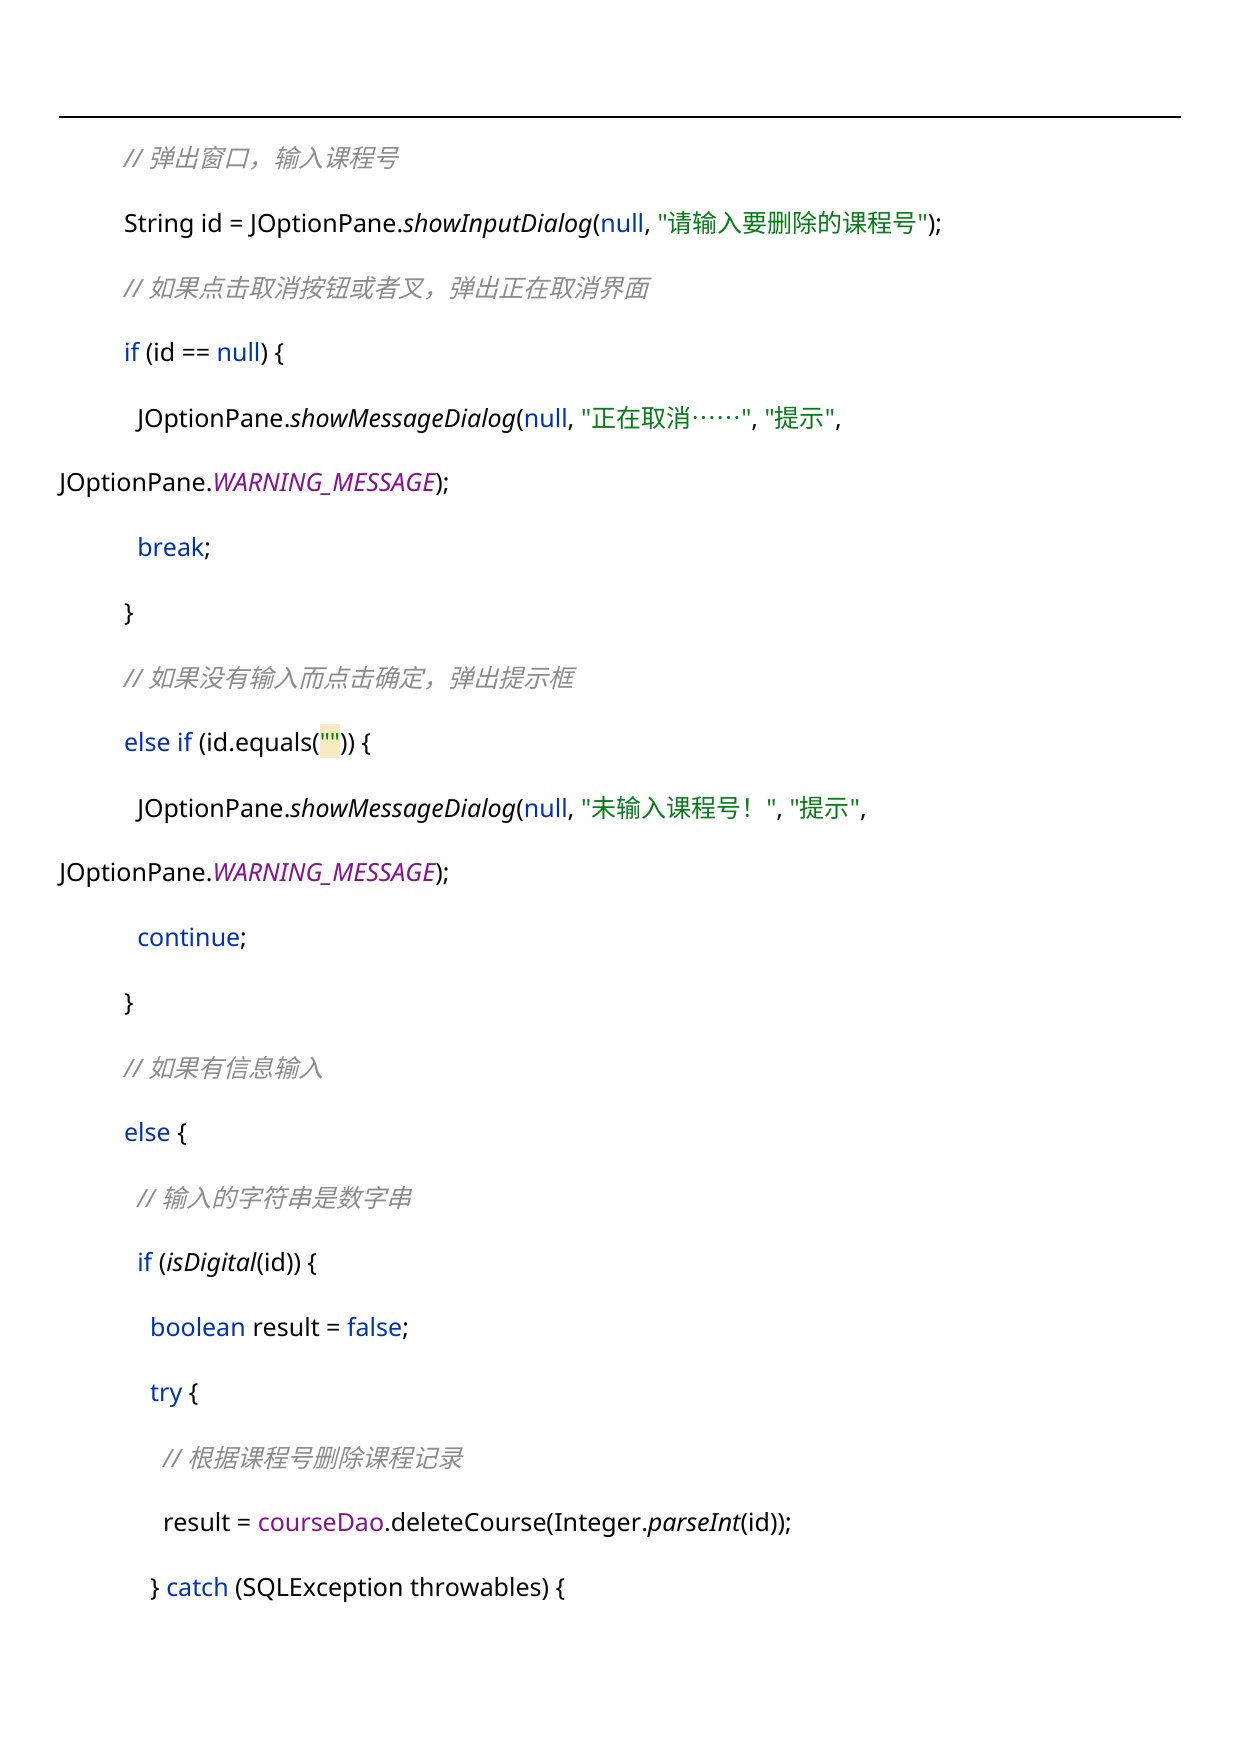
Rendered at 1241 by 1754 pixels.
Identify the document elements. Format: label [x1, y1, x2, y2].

text [59, 124, 1181, 1619]
